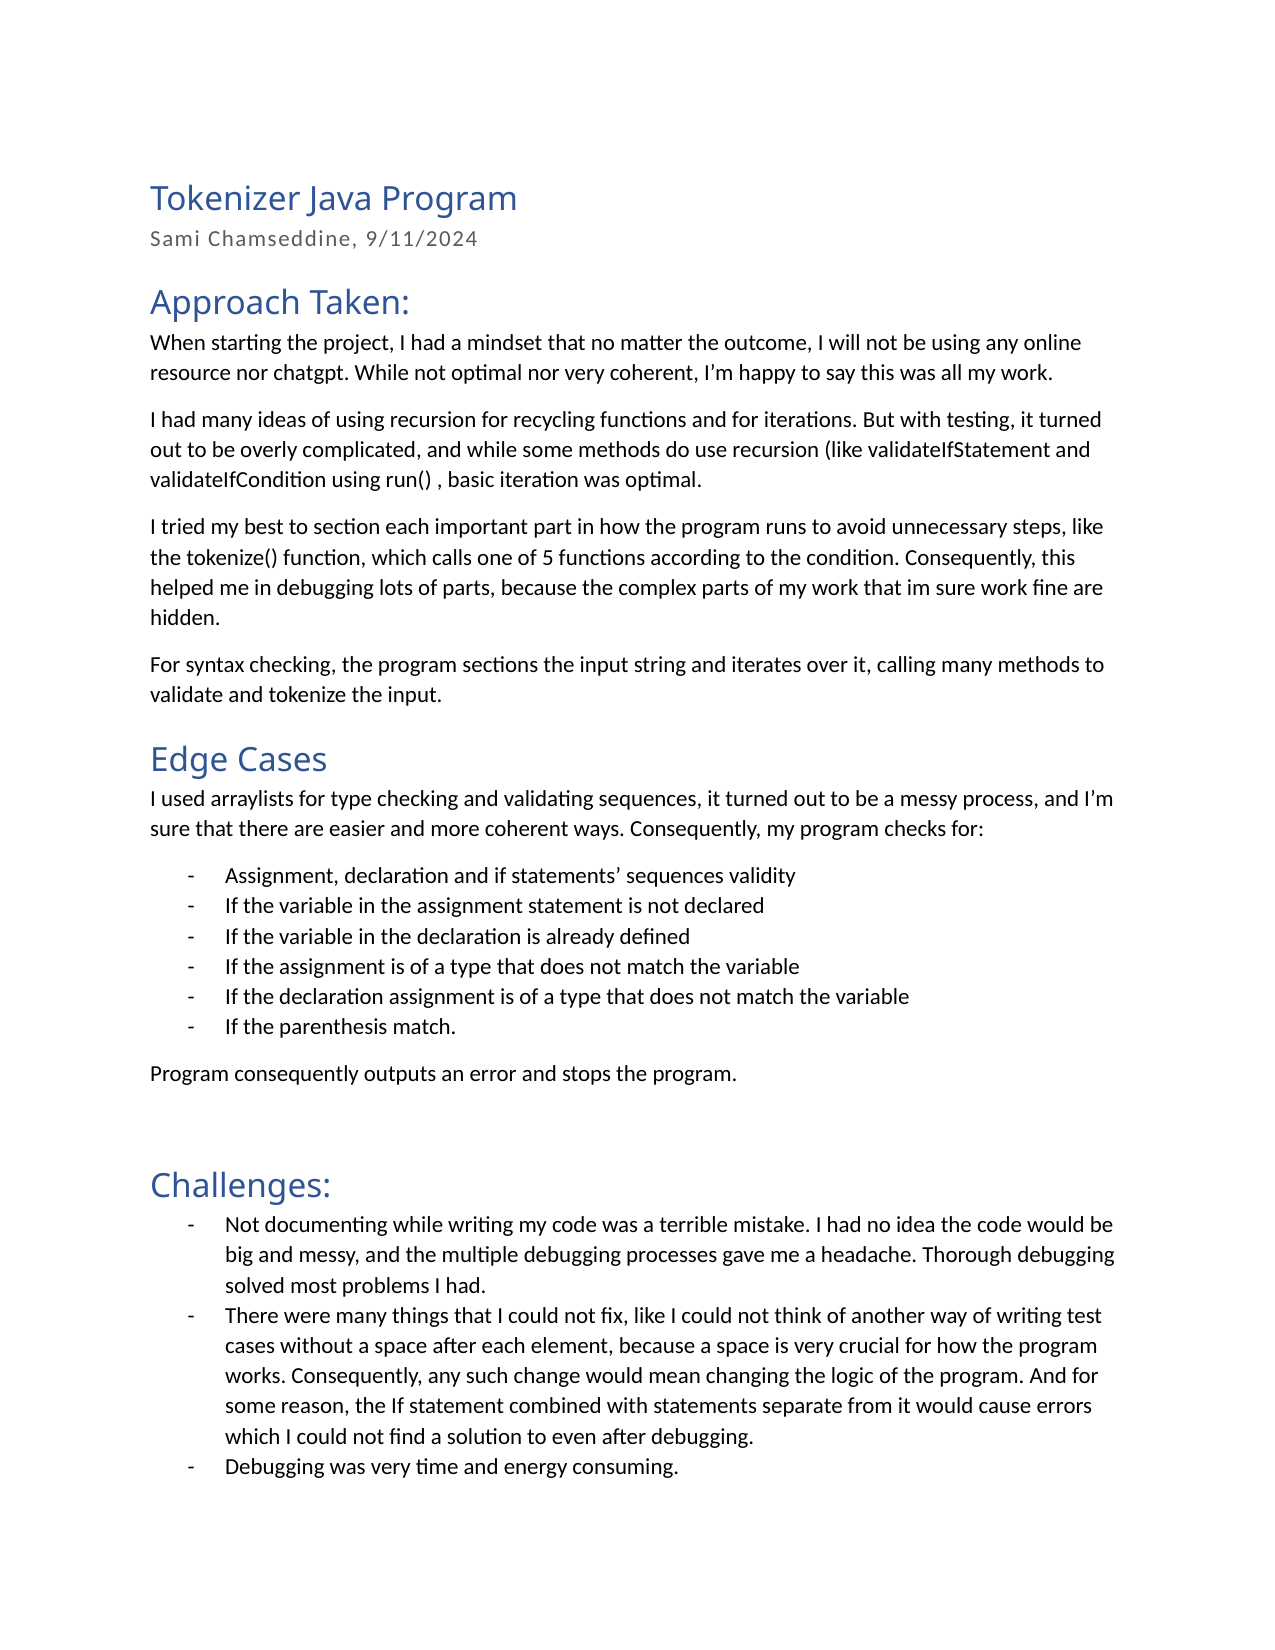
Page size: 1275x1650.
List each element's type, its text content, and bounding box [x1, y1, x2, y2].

subtitle Challenges: [150, 1161, 1125, 1207]
text When starting the project, I had a mindset that no matter the outcome, I will not be using any online resource nor chatgpt. While not optimal nor very coherent, I’m happy to say this was all my work. [150, 328, 1125, 386]
subtitle Edge Cases [150, 735, 1125, 781]
subtitle Tokenizer Java Program [150, 175, 1125, 220]
list There were many things that I could not fix, like I could not think of another way of writing test cases without a space after each element, because a space is very crucial for how the program works. Consequently, any such change would mean changing the logic of the program. And for some reason, the If statement combined with statements separate from it would cause errors which I could not find a solution to even after debugging. [187, 1301, 1125, 1450]
list If the variable in the assignment statement is not declared [187, 892, 1125, 920]
text Program consequently outputs an error and stops the program. [150, 1059, 1125, 1087]
list If the parenthesis match. [187, 1012, 1125, 1041]
text I had many ideas of using recursion for recycling functions and for iterations. But with testing, it turned out to be overly complicated, and while some methods do use recursion (like validateIfStatement and validateIfCondition using run() , basic iteration was optimal. [150, 405, 1125, 494]
list If the assignment is of a type that does not match the variable [187, 952, 1125, 980]
text I tried my best to section each important part in how the program runs to avoid unnecessary steps, like the tokenize() function, which calls one of 5 functions according to the condition. Consequently, this helped me in debugging lots of parts, because the complex parts of my work that im sure work fine are hidden. [150, 512, 1125, 631]
list If the variable in the declaration is already defined [187, 922, 1125, 950]
list Debugging was very time and energy consuming. [187, 1452, 1125, 1480]
list If the declaration assignment is of a type that does not match the variable [187, 982, 1125, 1010]
list Not documenting while writing my code was a terrible mistake. I had no idea the code would be big and messy, and the multiple debugging processes gave me a headache. Thorough debugging solved most problems I had. [187, 1210, 1125, 1299]
subtitle Approach Taken: [150, 279, 1125, 324]
text I used arraylists for type checking and validating sequences, it turned out to be a messy process, and I’m sure that there are easier and more coherent ways. Consequently, my program checks for: [150, 784, 1125, 843]
subtitle Sami Chamseddine, 9/11/2024 [150, 224, 1125, 252]
list Assignment, declaration and if statements’ sequences validity [187, 861, 1125, 889]
text For syntax checking, the program sections the input string and iterates over it, calling many methods to validate and tokenize the input. [150, 650, 1125, 708]
